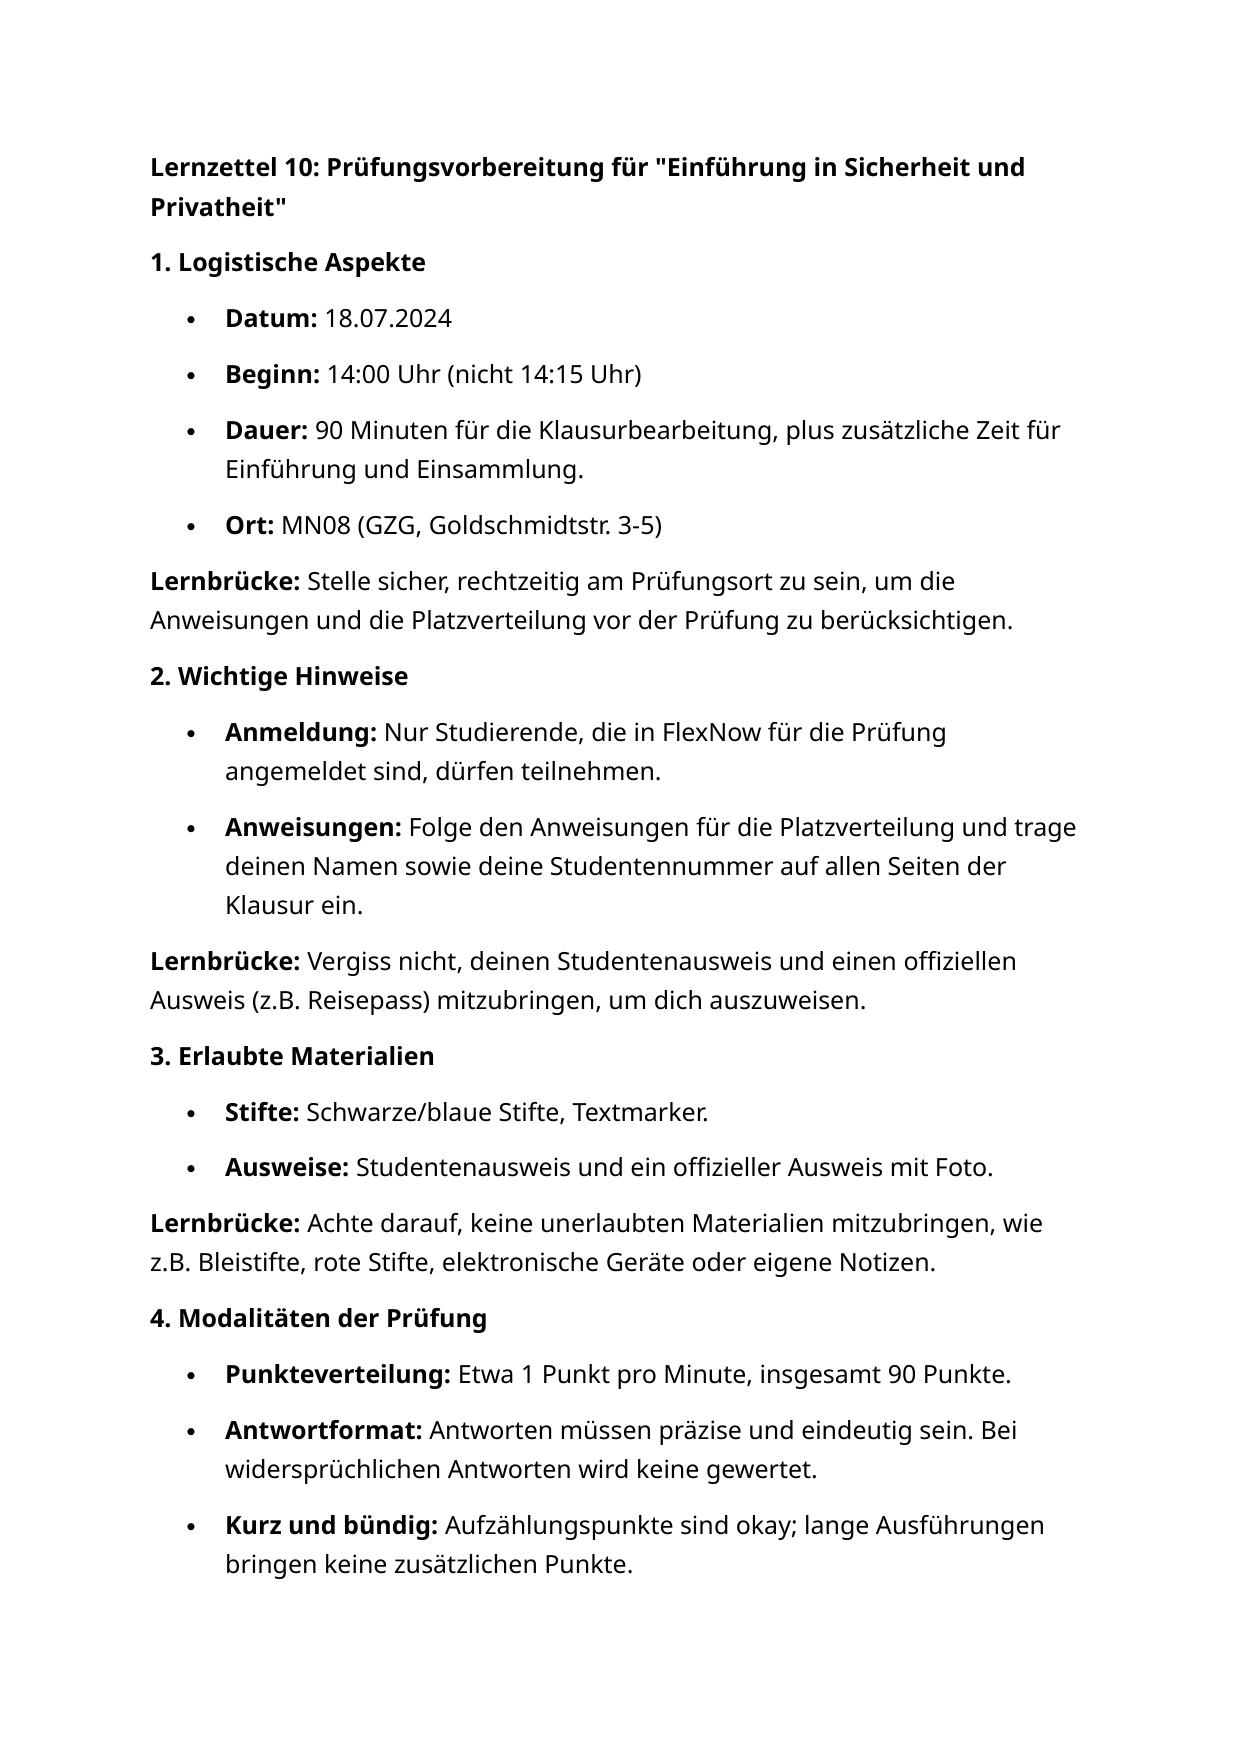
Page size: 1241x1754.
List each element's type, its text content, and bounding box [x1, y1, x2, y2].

text 1. Logistische Aspekte [150, 245, 1090, 279]
list Beginn: 14:00 Uhr (nicht 14:15 Uhr) [187, 357, 1090, 391]
list Dauer: 90 Minuten für die Klausurbearbeitung, plus zusätzliche Zeit für Einführung und Einsammlung. [187, 412, 1090, 486]
list Punkteverteilung: Etwa 1 Punkt pro Minute, insgesamt 90 Punkte. [187, 1357, 1090, 1391]
text Lernbrücke: Vergiss nicht, deinen Studentenausweis und einen offiziellen Ausweis (z.B. Reisepass) mitzubringen, um dich auszuweisen. [150, 943, 1090, 1017]
list Anmeldung: Nur Studierende, die in FlexNow für die Prüfung angemeldet sind, dürfen teilnehmen. [187, 714, 1090, 787]
text 4. Modalitäten der Prüfung [150, 1301, 1090, 1335]
list Ausweise: Studentenausweis und ein offizieller Ausweis mit Foto. [187, 1150, 1090, 1184]
text Lernbrücke: Achte darauf, keine unerlaubten Materialien mitzubringen, wie z.B. Bleistifte, rote Stifte, elektronische Geräte oder eigene Notizen. [150, 1206, 1090, 1279]
list Kurz und bündig: Aufzählungspunkte sind okay; lange Ausführungen bringen keine zusätzlichen Punkte. [187, 1507, 1090, 1581]
text 2. Wichtige Hinweise [150, 658, 1090, 692]
list Anweisungen: Folge den Anweisungen für die Platzverteilung und trage deinen Namen sowie deine Studentennummer auf allen Seiten der Klausur ein. [187, 809, 1090, 922]
list Datum: 18.07.2024 [187, 301, 1090, 335]
list Ort: MN08 (GZG, Goldschmidtstr. 3-5) [187, 507, 1090, 542]
list Stifte: Schwarze/blaue Stifte, Textmarker. [187, 1094, 1090, 1128]
text Lernzettel 10: Prüfungsvorbereitung für "Einführung in Sicherheit und Privatheit" [150, 150, 1090, 223]
list Antwortformat: Antworten müssen präzise und eindeutig sein. Bei widersprüchlichen Antworten wird keine gewertet. [187, 1412, 1090, 1486]
text Lernbrücke: Stelle sicher, rechtzeitig am Prüfungsort zu sein, um die Anweisungen und die Platzverteilung vor der Prüfung zu berücksichtigen. [150, 563, 1090, 637]
text 3. Erlaubte Materialien [150, 1038, 1090, 1072]
